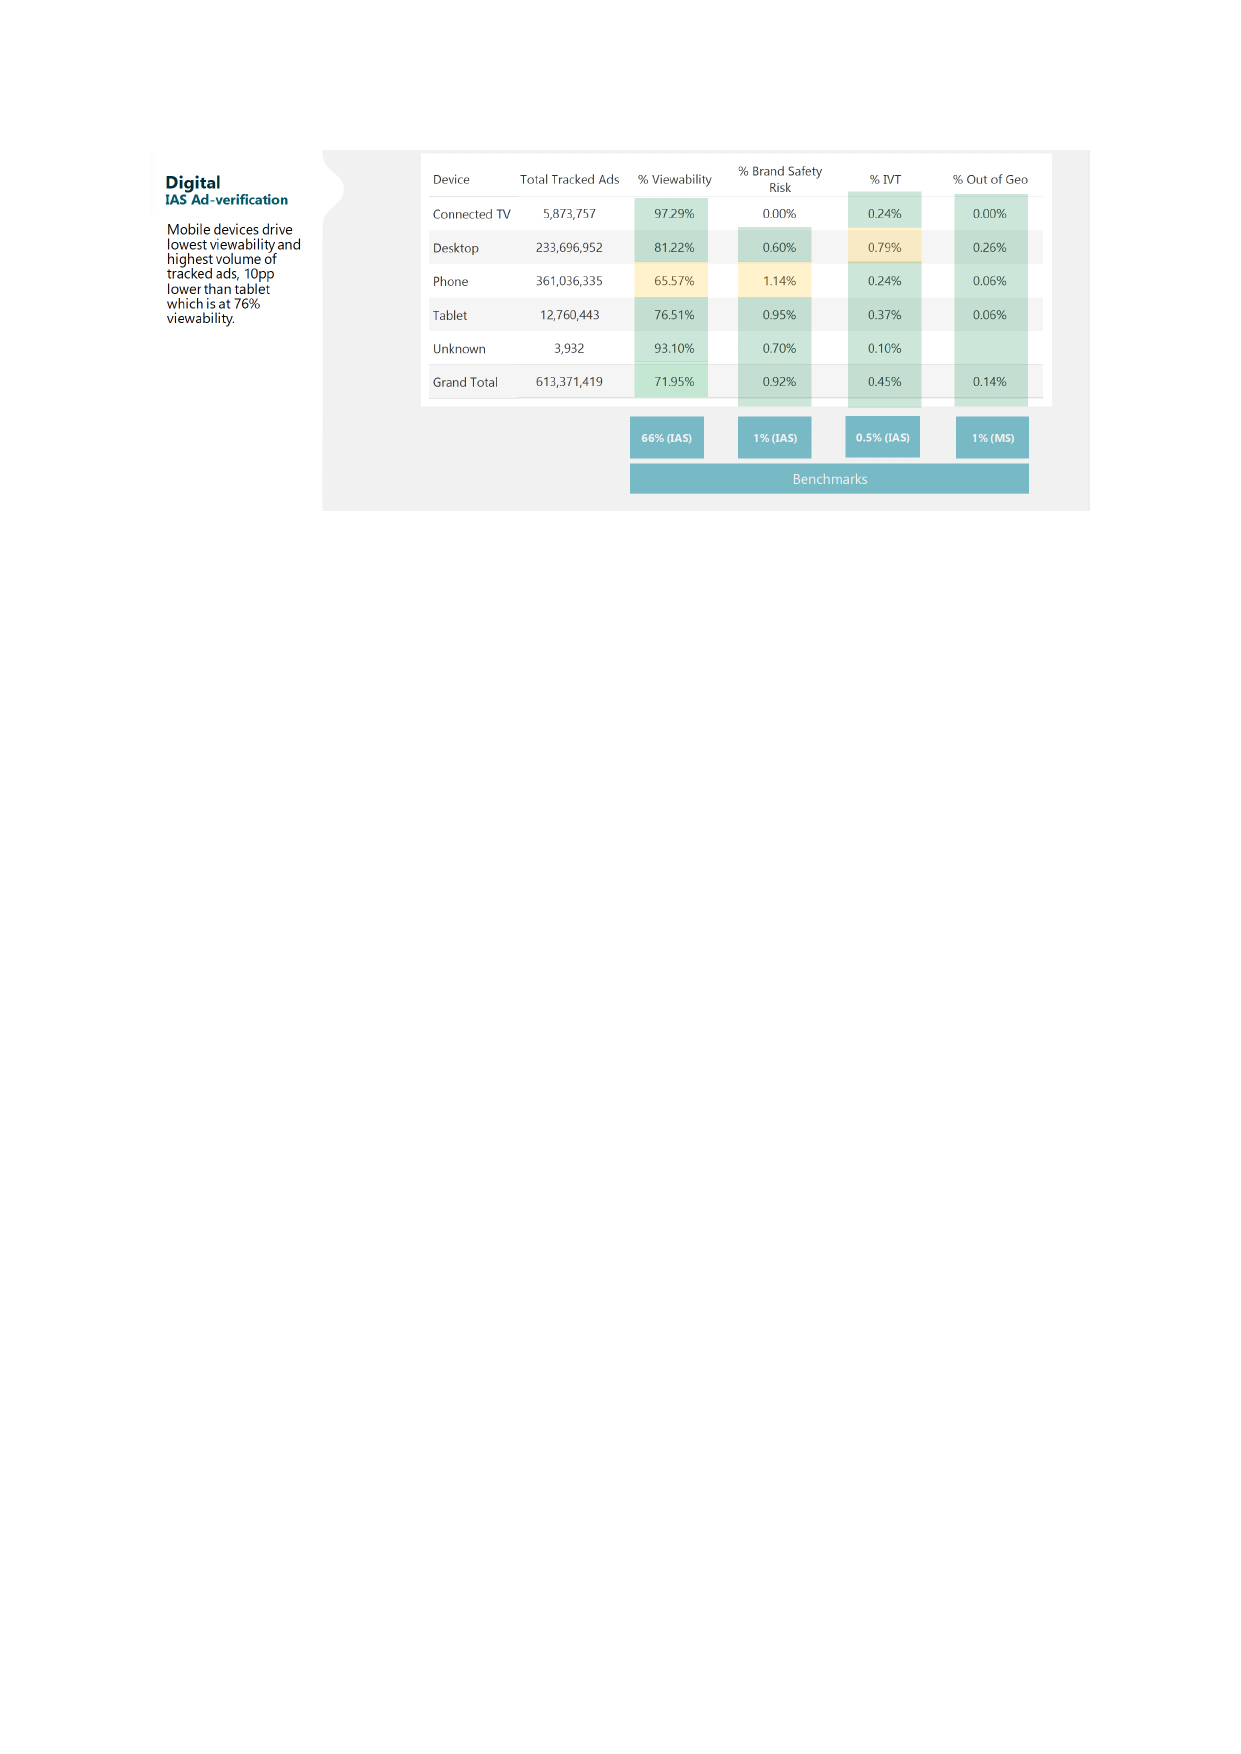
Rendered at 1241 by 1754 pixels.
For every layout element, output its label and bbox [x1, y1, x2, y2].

picture [150, 150, 1091, 511]
